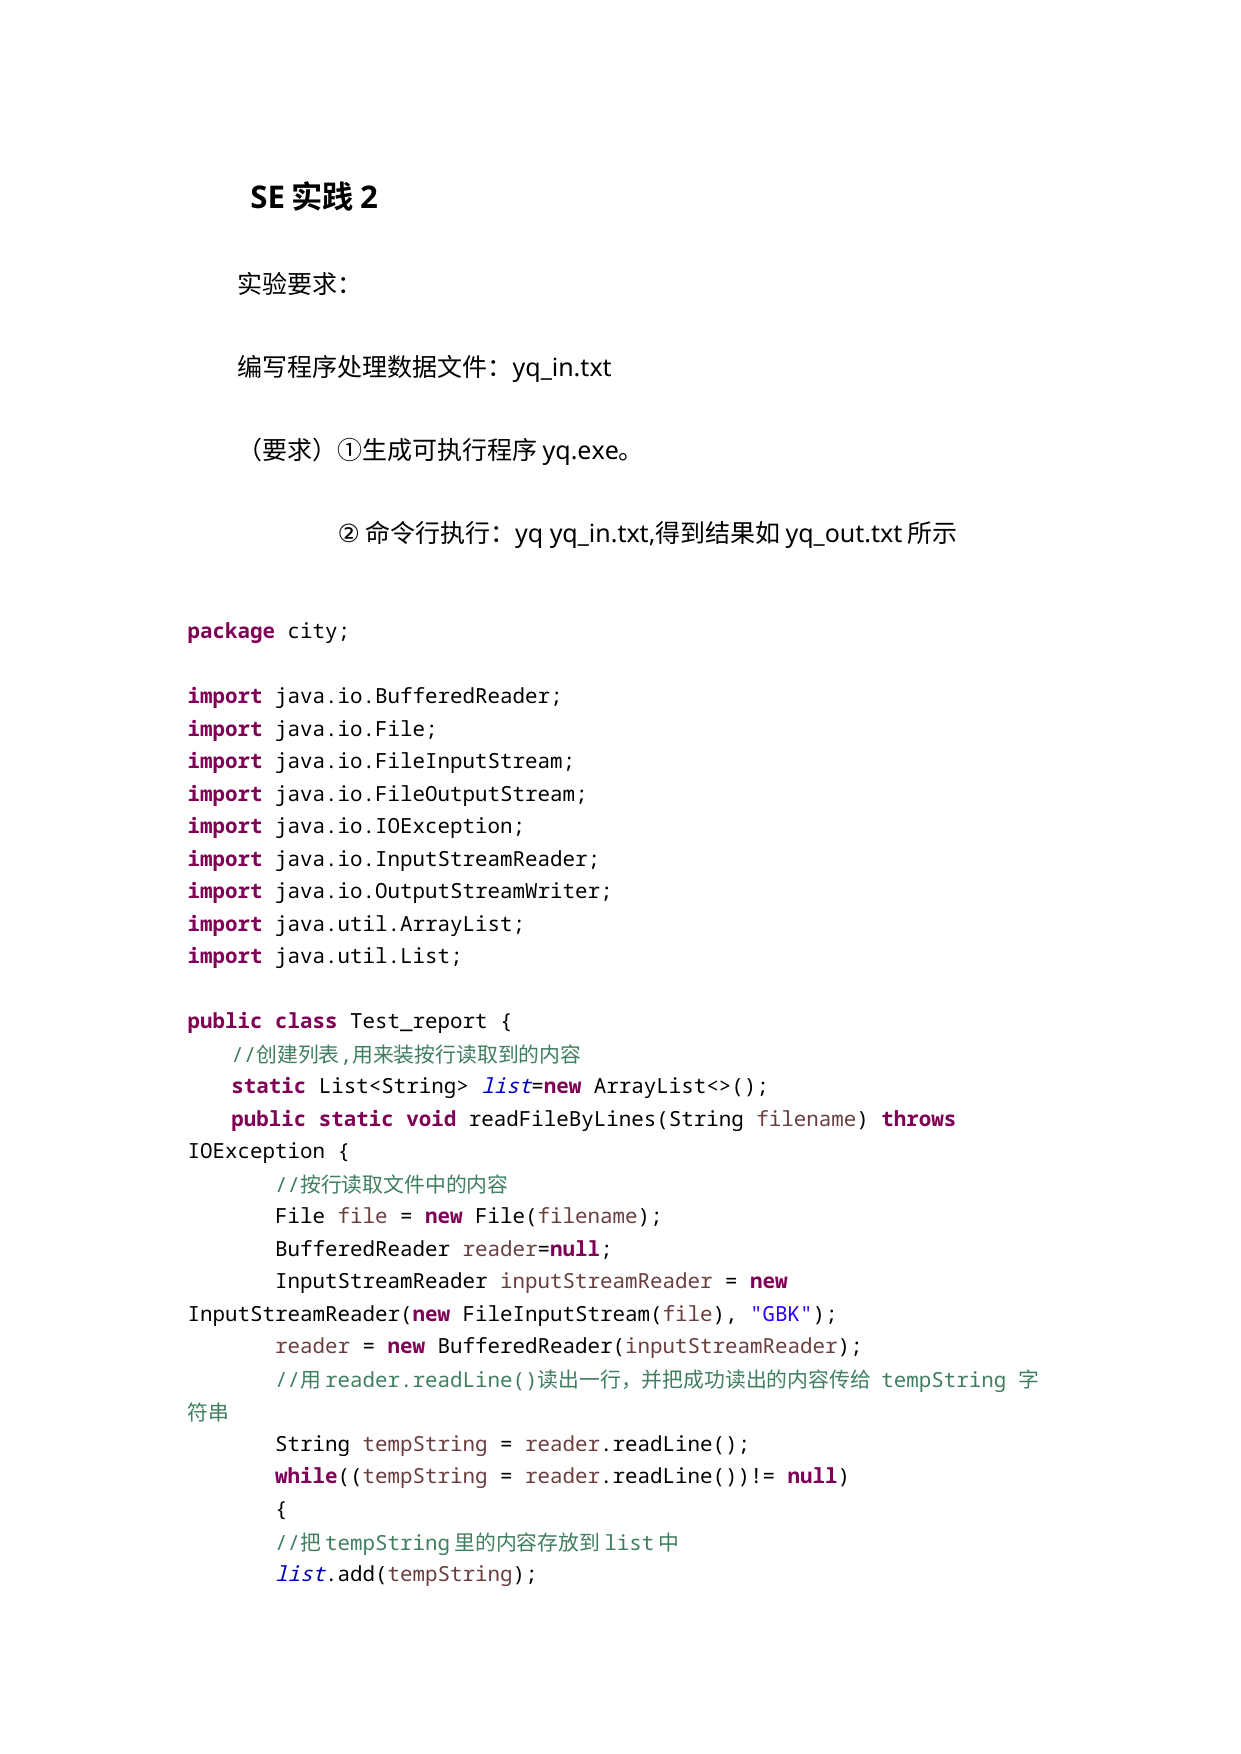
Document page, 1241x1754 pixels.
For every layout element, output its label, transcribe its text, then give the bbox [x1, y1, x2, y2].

text //按行读取文件中的内容 [187, 1167, 1053, 1200]
text File file = new File(filename); [187, 1200, 1053, 1232]
text //用reader.readLine()读出一行，并把成功读出的内容传给 tempString 字符串 [187, 1362, 1053, 1427]
text import java.util.ArrayList; [187, 907, 1053, 940]
text while((tempString = reader.readLine())!= null) [187, 1460, 1053, 1492]
text //创建列表,用来装按行读取到的内容 [187, 1037, 1053, 1070]
text String tempString = reader.readLine(); [187, 1427, 1053, 1460]
text public static void readFileByLines(String filename) throws IOException { [187, 1102, 1053, 1167]
text InputStreamReader inputStreamReader = new InputStreamReader(new FileInputStream(file), "GBK"); [187, 1265, 1053, 1330]
text ②命令行执行：yq yq_in.txt,得到结果如yq_out.txt所示 [187, 499, 1053, 564]
text （要求）①生成可执行程序yq.exe。 [187, 416, 1053, 481]
text import java.io.FileOutputStream; [187, 777, 1053, 810]
text { [187, 1492, 1053, 1525]
text BufferedReader reader=null; [187, 1232, 1053, 1265]
text import java.util.List; [187, 940, 1053, 972]
text import java.io.IOException; [187, 810, 1053, 842]
text import java.io.InputStreamReader; [187, 842, 1053, 875]
text public class Test_report { [187, 1005, 1053, 1037]
text list.add(tempString); [187, 1557, 1053, 1590]
text 编写程序处理数据文件：yq_in.txt [187, 333, 1053, 398]
text SE实践2 [187, 162, 1053, 227]
text package city; [187, 615, 1053, 647]
text import java.io.OutputStreamWriter; [187, 875, 1053, 907]
text import java.io.BufferedReader; [187, 680, 1053, 712]
text //把tempString里的内容存放到list中 [187, 1525, 1053, 1557]
text 实验要求： [187, 250, 1053, 315]
text import java.io.File; [187, 712, 1053, 745]
text reader = new BufferedReader(inputStreamReader); [187, 1330, 1053, 1362]
text import java.io.FileInputStream; [187, 745, 1053, 777]
text static List<String> list=new ArrayList<>(); [187, 1070, 1053, 1102]
